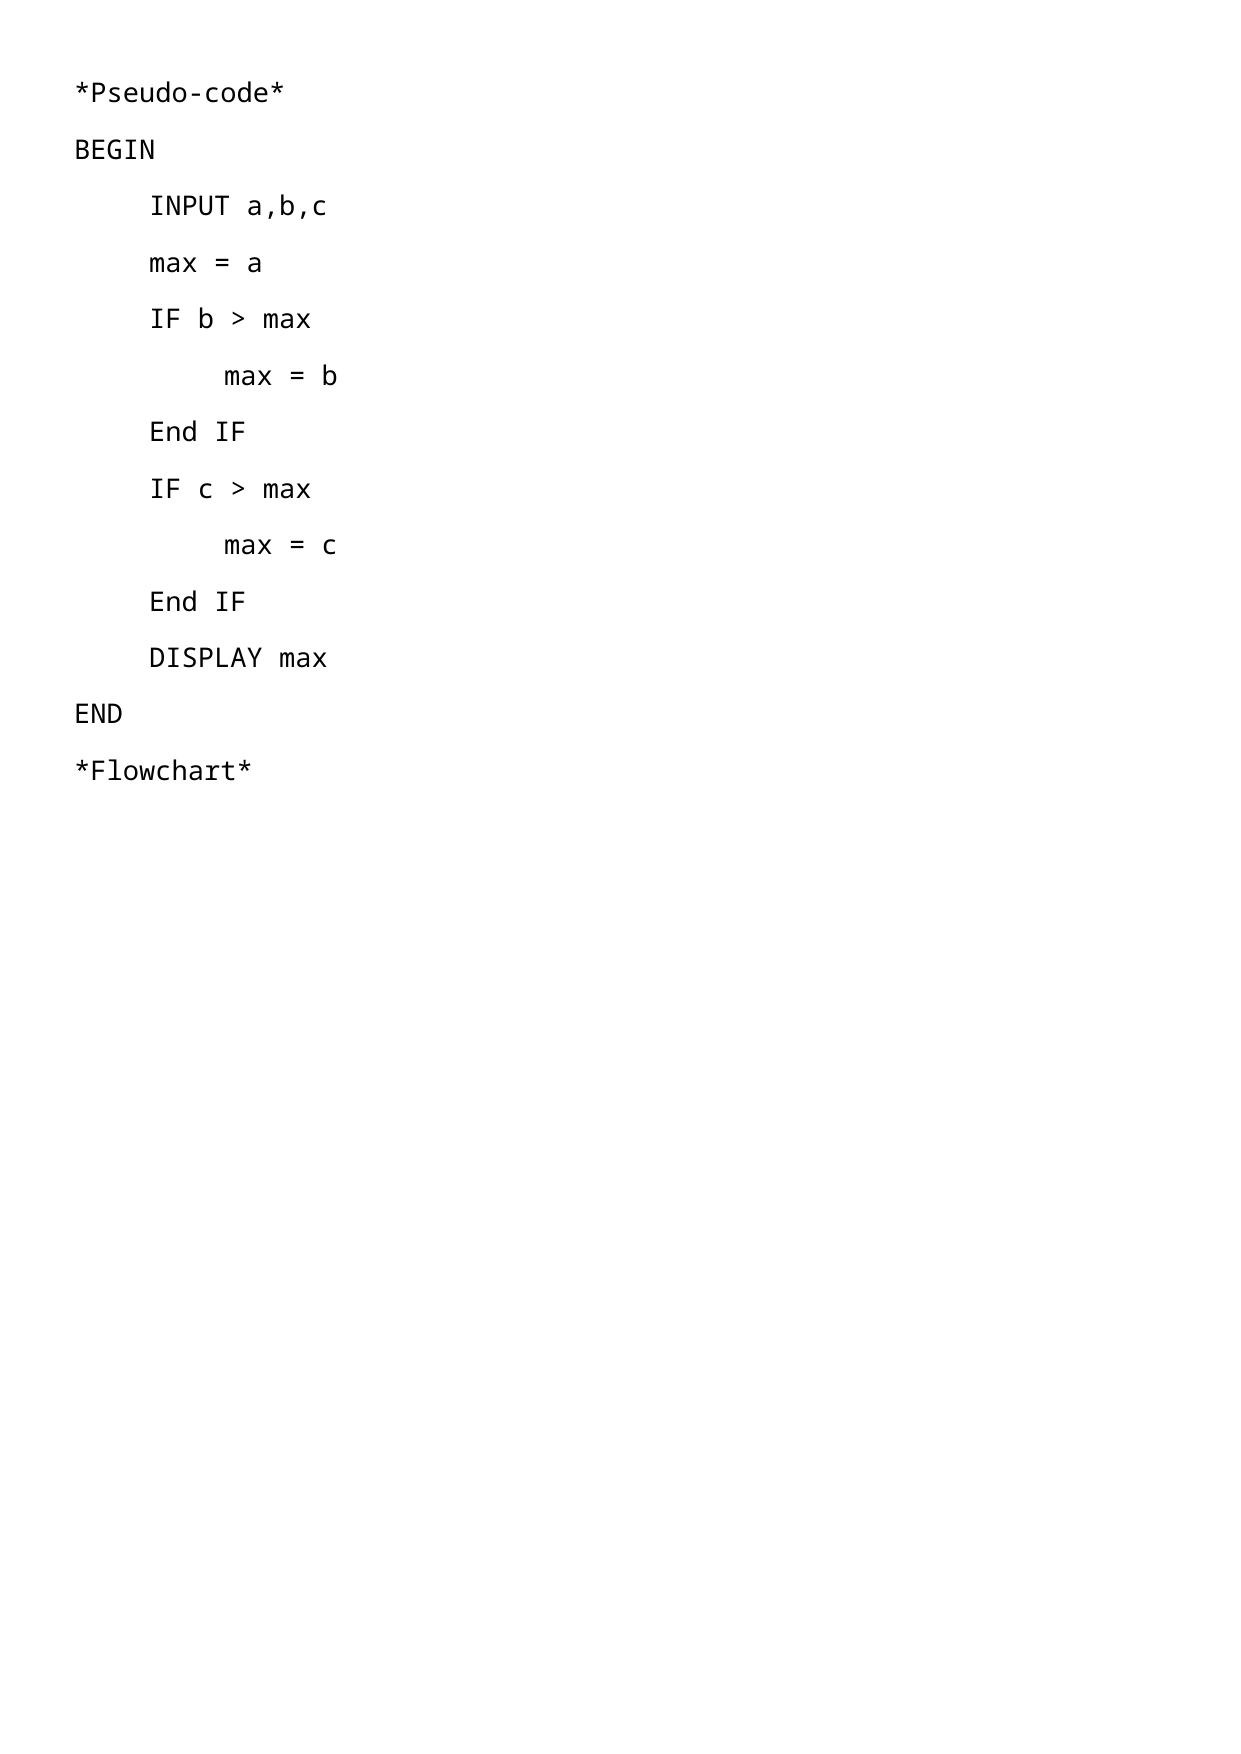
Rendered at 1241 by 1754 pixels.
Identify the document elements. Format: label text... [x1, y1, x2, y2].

text IF b > max [74, 300, 1181, 337]
text max = a [74, 243, 1181, 280]
text max = b [74, 356, 1181, 393]
text DISPLAY max [74, 638, 1181, 675]
text max = c [74, 526, 1181, 562]
text End IF [74, 413, 1181, 449]
text INPUT a,b,c [74, 187, 1181, 224]
text *Flowchart* [74, 751, 1181, 788]
text END [74, 695, 1181, 732]
text *Pseudo-code* [74, 74, 1181, 111]
text BEGIN [74, 130, 1181, 167]
text End IF [74, 582, 1181, 619]
text IF c > max [74, 469, 1181, 506]
